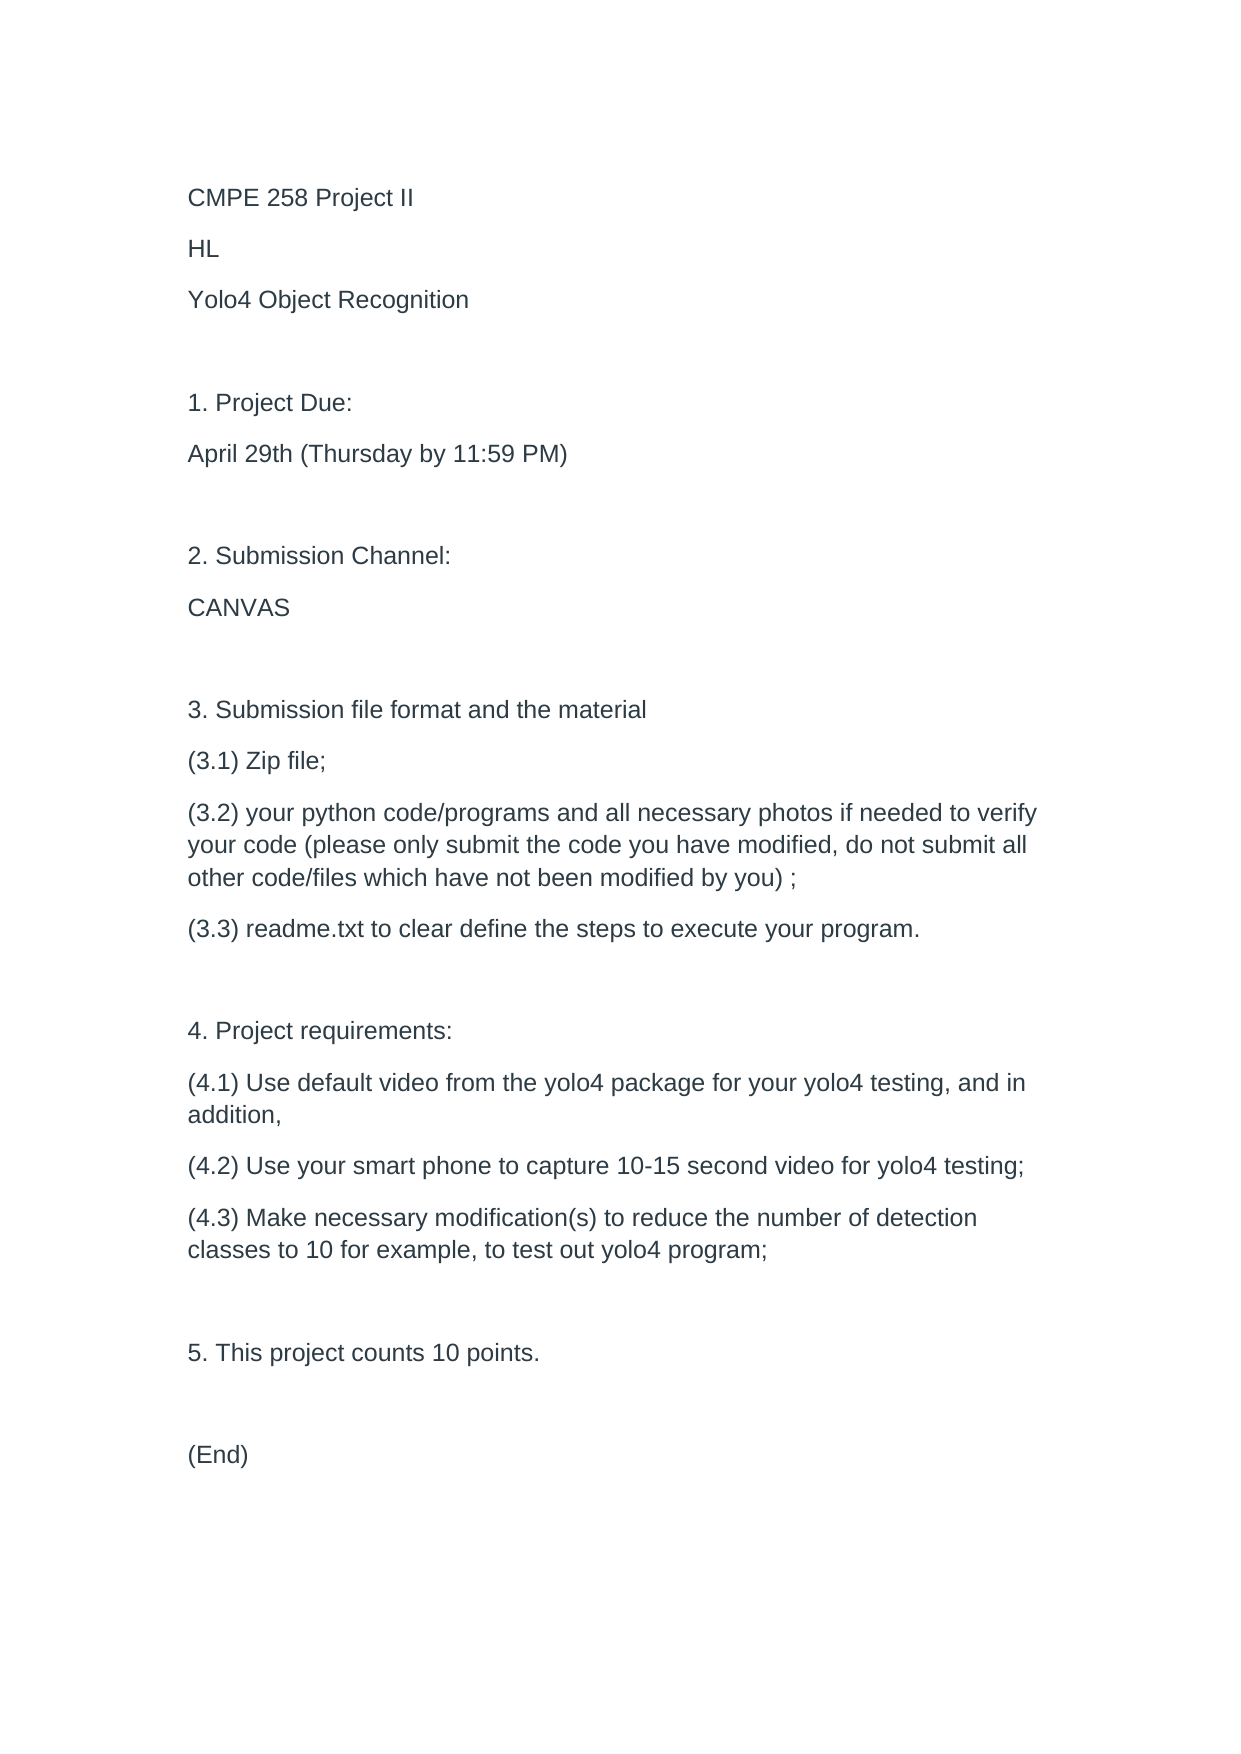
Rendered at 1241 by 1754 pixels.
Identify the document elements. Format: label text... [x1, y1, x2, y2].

text 4. Project requirements: [187, 1014, 1053, 1047]
text 2. Submission Channel: [187, 539, 1053, 572]
text 1. Project Due: [187, 386, 1053, 418]
text CMPE 258 Project II [187, 181, 1053, 213]
text (4.3) Make necessary modification(s) to reduce the number of detection classes to 10 for example, to test out yolo4 program; [187, 1201, 1053, 1266]
text 3. Submission file format and the material [187, 693, 1053, 726]
text HL [187, 232, 1053, 264]
text (4.2) Use your smart phone to capture 10-15 second video for yolo4 testing; [187, 1149, 1053, 1182]
text Yolo4 Object Recognition [187, 283, 1053, 316]
text (3.2) your python code/programs and all necessary photos if needed to verify your code (please only submit the code you have modified, do not submit all other code/files which have not been modified by you) ; [187, 796, 1053, 893]
text 5. This project counts 10 points. [187, 1336, 1053, 1368]
text CANVAS [187, 591, 1053, 623]
text (End) [187, 1438, 1053, 1471]
text (4.1) Use default video from the yolo4 package for your yolo4 testing, and in addition, [187, 1066, 1053, 1131]
text (3.1) Zip file; [187, 744, 1053, 777]
text April 29th (Thursday by 11:59 PM) [187, 437, 1053, 469]
text (3.3) readme.txt to clear define the steps to execute your program. [187, 912, 1053, 944]
